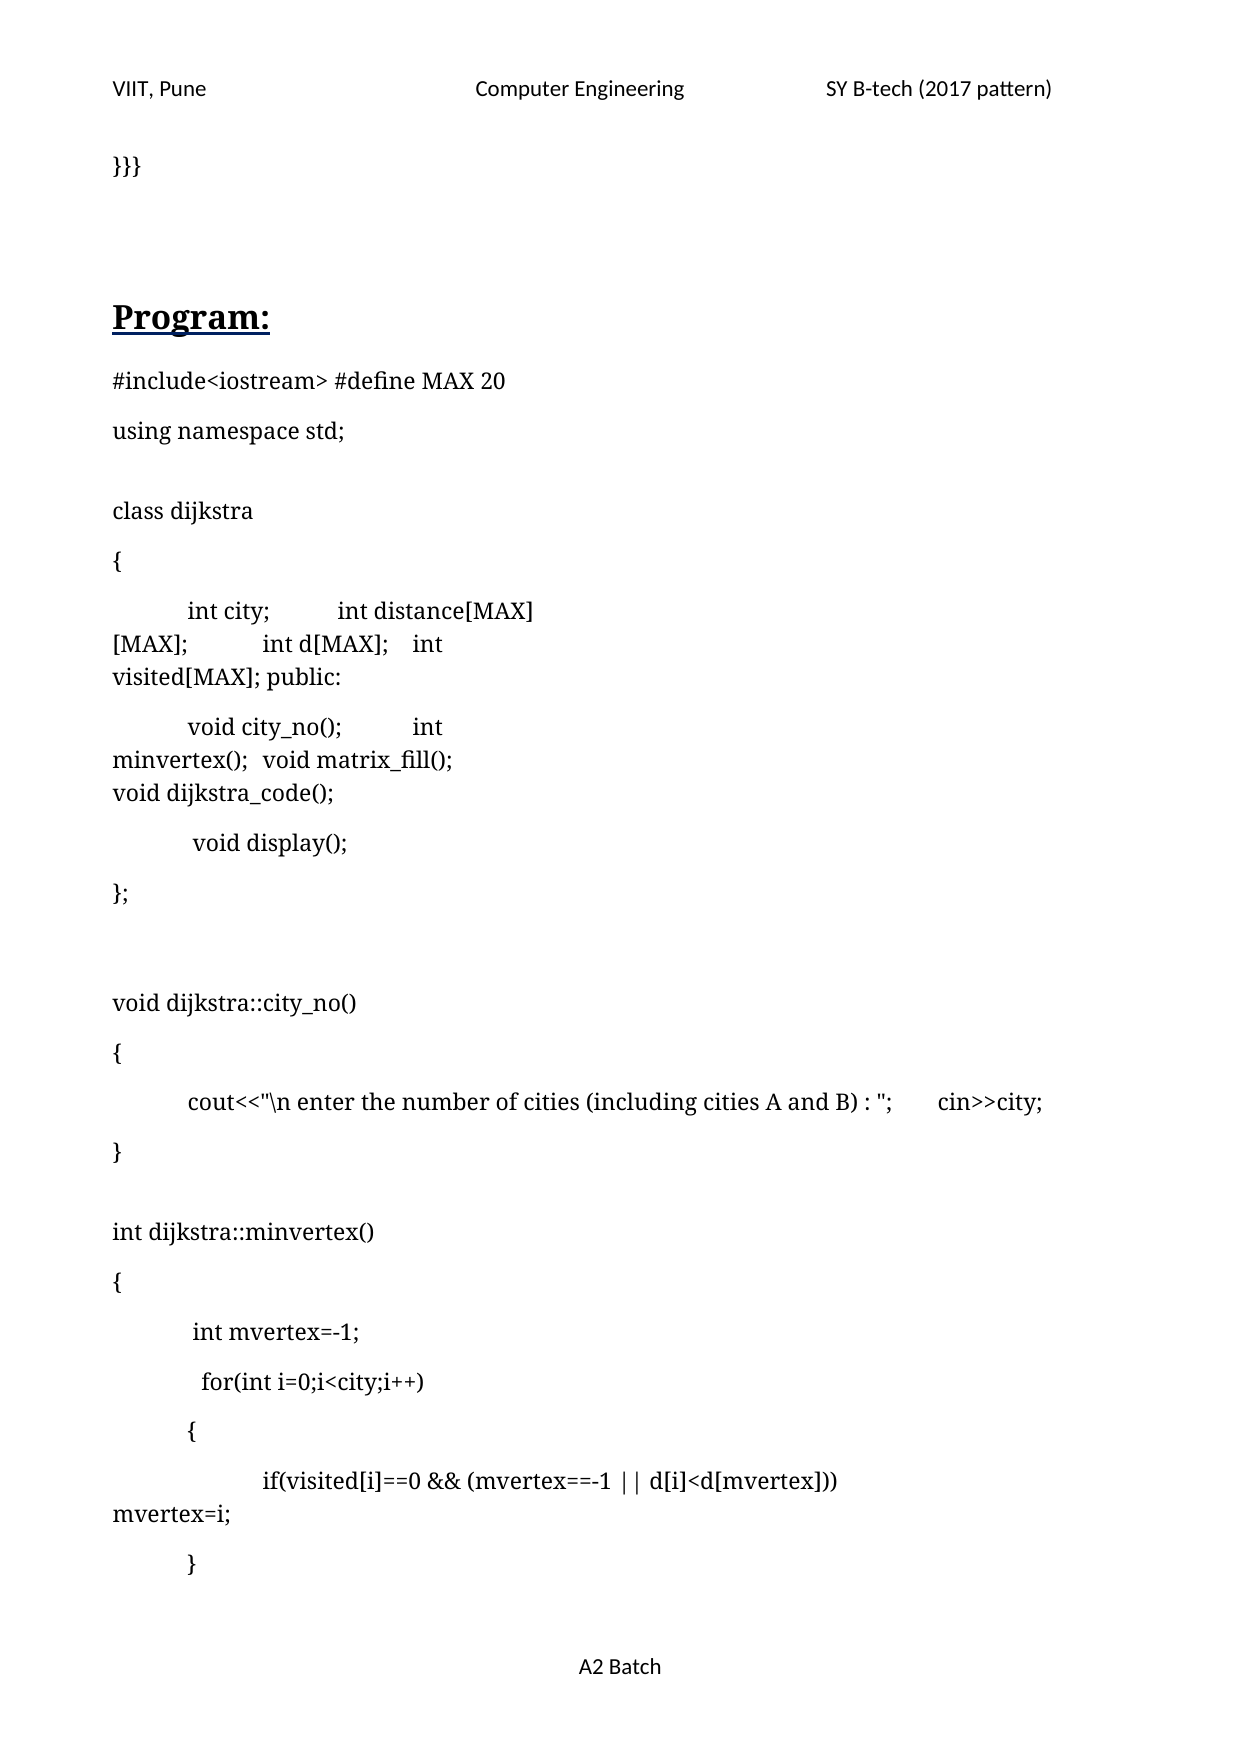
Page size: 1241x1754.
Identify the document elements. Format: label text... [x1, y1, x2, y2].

text #include<iostream> #define MAX 20 [112, 365, 509, 397]
text { [112, 1037, 1126, 1068]
text cout<<"\n enter the number of cities (including cities A and B) : "; cin>>city; [112, 1086, 1126, 1118]
text { [112, 545, 1126, 576]
text void display(); [111, 827, 1128, 858]
text using namespace std; [112, 415, 1126, 446]
text Program: [112, 294, 1128, 339]
text void city_no(); int minvertex(); void matrix_fill(); void dijkstra_code(); [112, 711, 499, 808]
text int dijkstra::minvertex() [112, 1216, 1126, 1247]
text { [112, 1266, 1126, 1297]
text void dijkstra::city_no() [112, 987, 1126, 1018]
text { [111, 1415, 1128, 1447]
text class dijkstra [112, 495, 1126, 526]
text if(visited[i]==0 && (mvertex==-1 || d[i]<d[mvertex])) mvertex=i; [112, 1465, 1102, 1529]
text int city; int distance[MAX][MAX]; int d[MAX]; int visited[MAX]; public: [112, 595, 571, 692]
text } [111, 1548, 1128, 1579]
text }}} [112, 150, 1126, 181]
text int mvertex=-1; [111, 1316, 1128, 1347]
text } [112, 1136, 1126, 1167]
text for(int i=0;i<city;i++) [111, 1366, 1128, 1397]
text }; [112, 877, 1126, 908]
